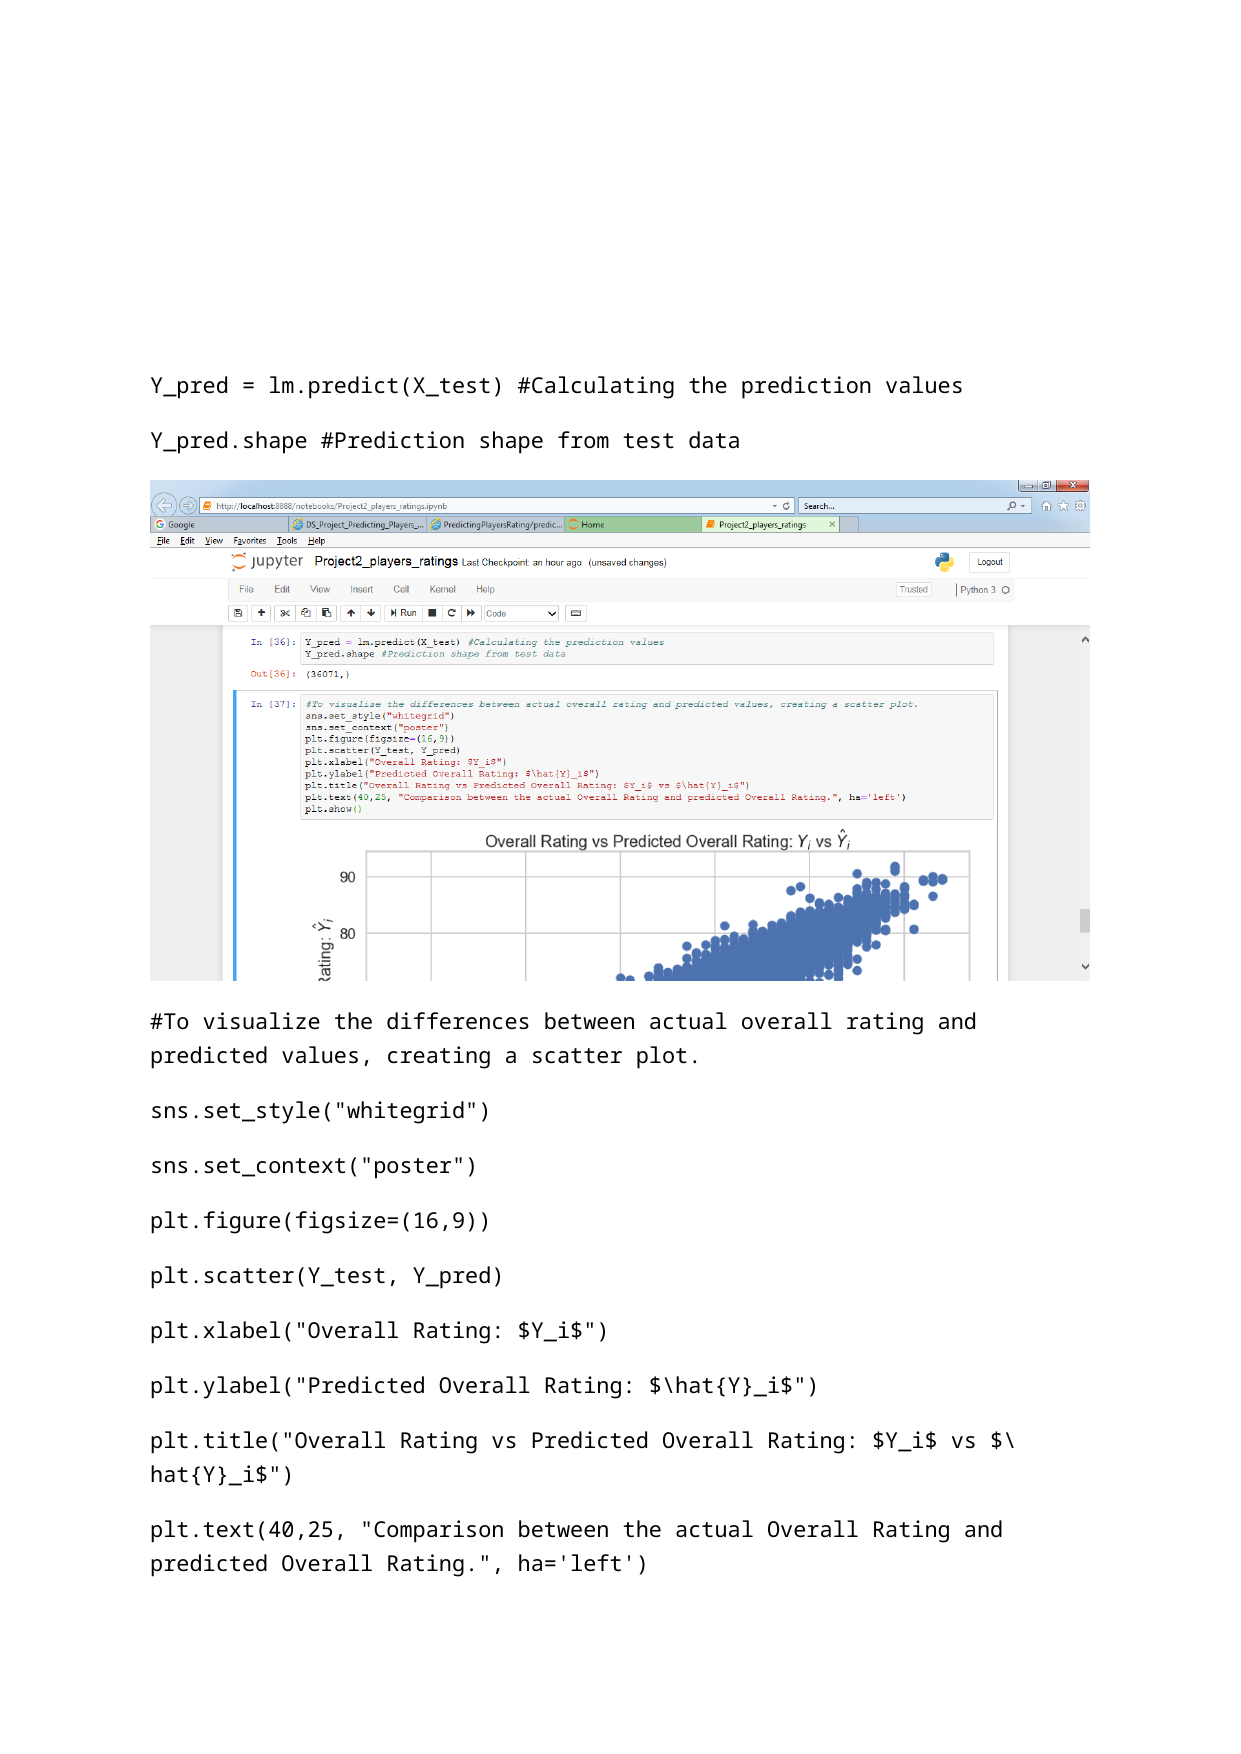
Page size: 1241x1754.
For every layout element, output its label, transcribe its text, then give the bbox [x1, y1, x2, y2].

text Y_pred = lm.predict(X_test) #Calculating the prediction values [150, 370, 1090, 400]
text sns.set_context("poster") [150, 1150, 1090, 1180]
text plt.title("Overall Rating vs Predicted Overall Rating: $Y_i$ vs $\hat{Y}_i$") [150, 1425, 1090, 1489]
text sns.set_style("whitegrid") [150, 1095, 1090, 1125]
text plt.figure(figsize=(16,9)) [150, 1205, 1090, 1235]
text plt.text(40,25, "Comparison between the actual Overall Rating and predicted Overall Rating.", ha='left') [150, 1514, 1090, 1578]
picture [150, 480, 1091, 981]
text Y_pred.shape #Prediction shape from test data [150, 425, 1090, 455]
text plt.scatter(Y_test, Y_pred) [150, 1260, 1090, 1290]
text plt.xlabel("Overall Rating: $Y_i$") [150, 1315, 1090, 1345]
text #To visualize the differences between actual overall rating and predicted values, creating a scatter plot. [150, 1006, 1090, 1070]
text plt.ylabel("Predicted Overall Rating: $\hat{Y}_i$") [150, 1370, 1090, 1400]
